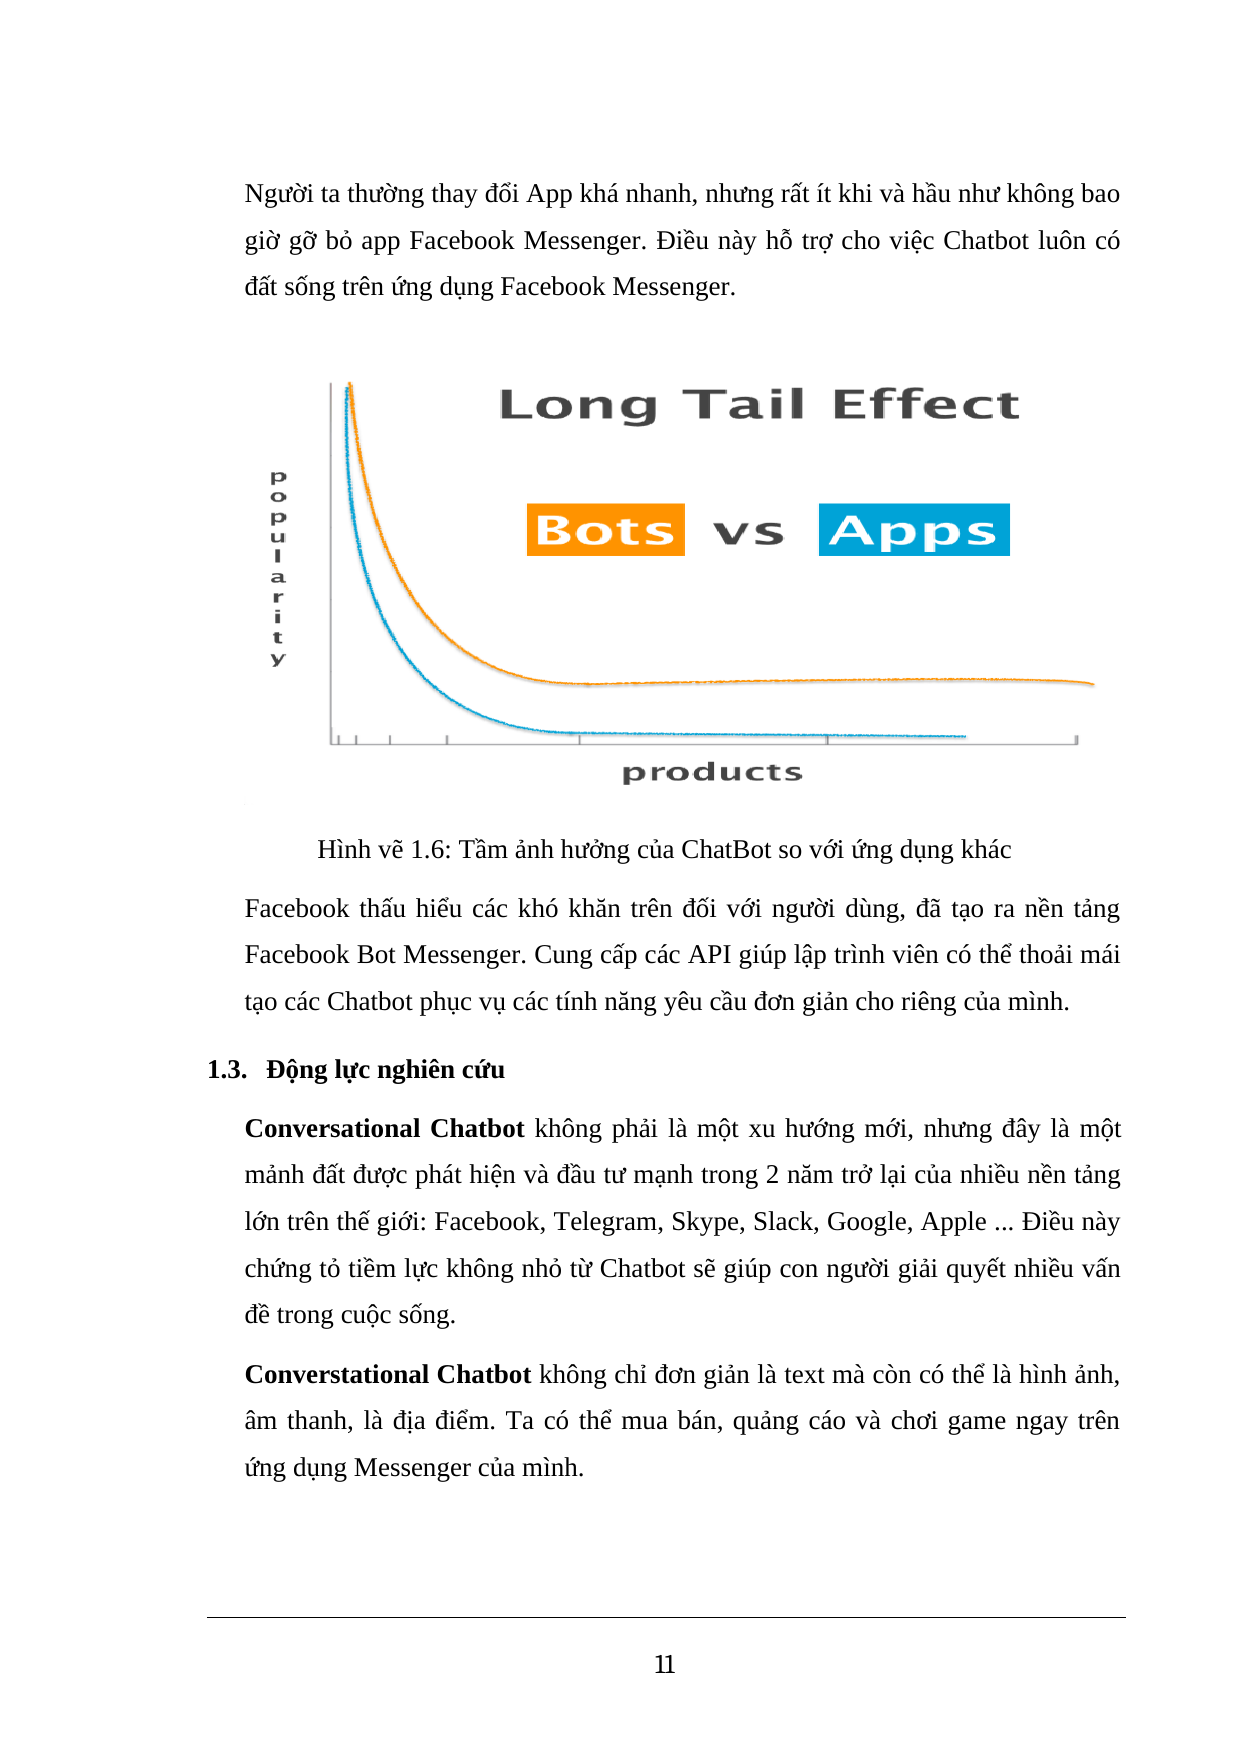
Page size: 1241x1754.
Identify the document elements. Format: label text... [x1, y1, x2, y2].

text Facebook thấu hiểu các khó khăn trên đối với người dùng, đã tạo ra nền tảng Facebook Bot Messenger. Cung cấp các API giúp lập trình viên có thể thoải mái tạo các Chatbot phục vụ các tính năng yêu cầu đơn giản cho riêng của mình. [244, 892, 1122, 1016]
text Hình vẽ 1.6: Tầm ảnh hưởng của ChatBot so với ứng dụng khác [207, 833, 1122, 864]
text Conversational Chatbot không phải là một xu hướng mới, nhưng đây là một mảnh đất được phát hiện và đầu tư mạnh trong 2 năm trở lại của nhiều nền tảng lớn trên thế giới: Facebook, Telegram, Skype, Slack, Google, Apple ... Điều này chứng tỏ tiềm lực không nhỏ từ Chatbot sẽ giúp con người giải quyết nhiều vấn đề trong cuộc sống. [244, 1112, 1122, 1330]
picture [244, 329, 1126, 805]
text Người ta thường thay đổi App khá nhanh, nhưng rất ít khi và hầu như không bao giờ gỡ bỏ app Facebook Messenger. Điều này hỗ trợ cho việc Chatbot luôn có đất sống trên ứng dụng Facebook Messenger. [244, 177, 1122, 302]
text Converstational Chatbot không chỉ đơn giản là text mà còn có thể là hình ảnh, âm thanh, là địa điểm. Ta có thể mua bán, quảng cáo và chơi game ngay trên ứng dụng Messenger của mình. [244, 1358, 1122, 1482]
subtitle Động lực nghiên cứu [207, 1053, 1122, 1084]
